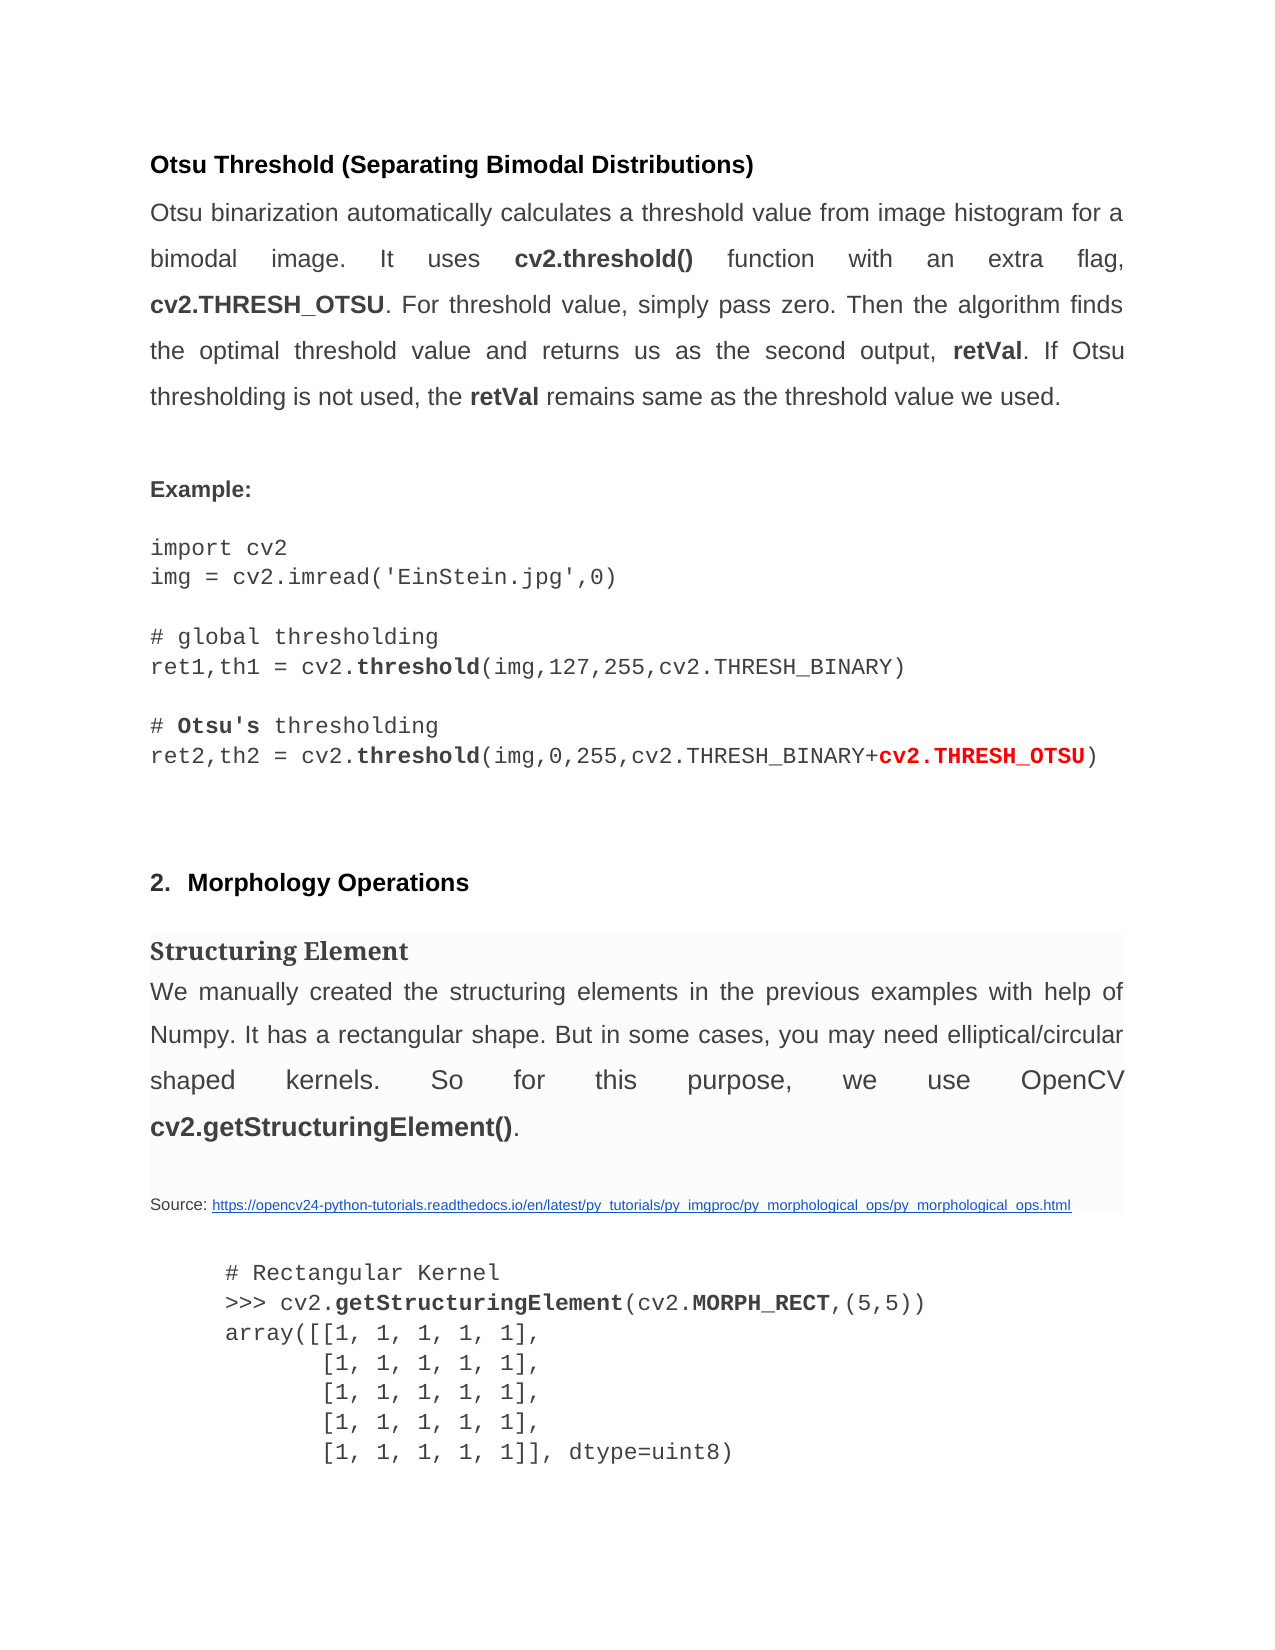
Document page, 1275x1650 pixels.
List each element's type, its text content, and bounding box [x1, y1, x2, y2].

list Morphology Operations [150, 868, 1125, 897]
text [1, 1, 1, 1, 1], [225, 1410, 1125, 1436]
text [1, 1, 1, 1, 1]], dtype=uint8) [225, 1440, 1125, 1466]
text # Rectangular Kernel [225, 1261, 1125, 1287]
subtitle Structuring Element [150, 934, 1125, 968]
text >>> cv2.getStructuringElement(cv2.MORPH_RECT,(5,5)) [225, 1291, 1125, 1317]
text Otsu binarization automatically calculates a threshold value from image histogram for a bimodal image. It uses cv2.threshold() function with an extra flag, cv2.THRESH_OTSU. For threshold value, simply pass zero. Then the algorithm finds the optimal threshold value and returns us as the second output, retVal. If Otsu thresholding is not used, the retVal remains same as the threshold value we used. [150, 198, 1125, 411]
text ret1,th1 = cv2.threshold(img,127,255,cv2.THRESH_BINARY) [150, 655, 1125, 681]
text [1, 1, 1, 1, 1], [225, 1351, 1125, 1377]
text import cv2 [150, 536, 1125, 562]
text Otsu Threshold (Separating Bimodal Distributions) [150, 150, 1125, 179]
text img = cv2.imread('EinStein.jpg',0) [150, 566, 1125, 592]
text ret2,th2 = cv2.threshold(img,0,255,cv2.THRESH_BINARY+cv2.THRESH_OTSU) [150, 744, 1125, 770]
text We manually created the structuring elements in the previous examples with help of Numpy. It has a rectangular shape. But in some cases, you may need elliptical/circular shaped kernels. So for this purpose, we use OpenCV cv2.getStructuringElement(). [150, 976, 1125, 1142]
text # Otsu's thresholding [150, 714, 1125, 741]
text Source: https://opencv24-python-tutorials.readthedocs.io/en/latest/py_tutorials/py_imgproc/py_morphological_ops/py_morphological_ops.html [150, 1195, 1125, 1214]
text array([[1, 1, 1, 1, 1], [225, 1321, 1125, 1347]
text # global thresholding [150, 625, 1125, 651]
text Example: [150, 476, 1125, 502]
text [1, 1, 1, 1, 1], [225, 1381, 1125, 1407]
